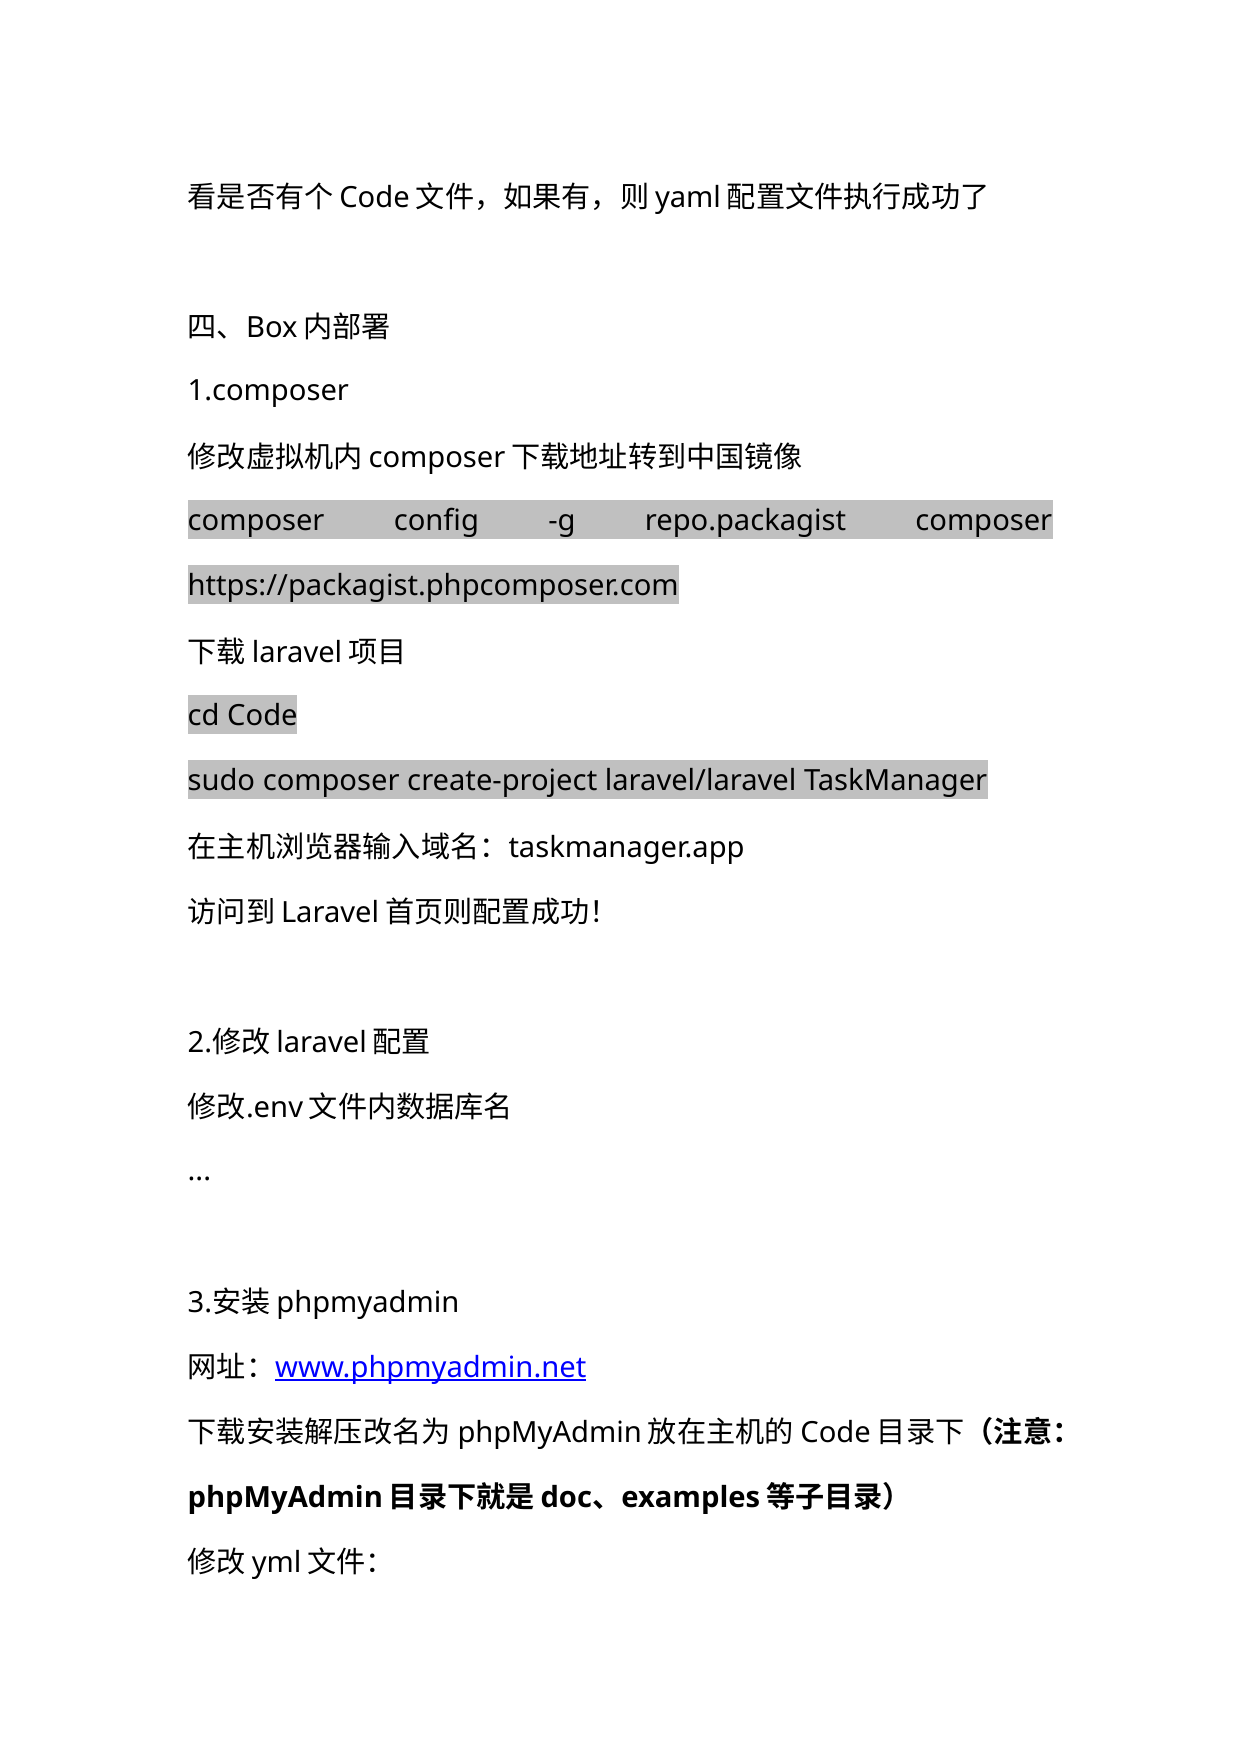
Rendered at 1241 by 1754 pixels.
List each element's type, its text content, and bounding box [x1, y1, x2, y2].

text 四、Box内部署 [187, 292, 1053, 357]
text 下载laravel项目 [187, 617, 1053, 682]
text 3.安装phpmyadmin [187, 1267, 1053, 1332]
text ... [187, 1137, 1053, 1202]
text 2.修改laravel配置 [187, 1007, 1053, 1072]
text 在主机浏览器输入域名：taskmanager.app [187, 812, 1053, 877]
text composer config -g repo.packagist composer https://packagist.phpcomposer.com [187, 487, 1053, 617]
text 修改.env文件内数据库名 [187, 1072, 1053, 1137]
text 访问到Laravel首页则配置成功！ [187, 877, 1053, 942]
text 修改yml文件： [187, 1527, 1053, 1592]
text 下载安装解压改名为phpMyAdmin放在主机的Code目录下（注意：phpMyAdmin目录下就是doc、examples等子目录） [187, 1397, 1053, 1527]
text 修改虚拟机内composer下载地址转到中国镜像 [187, 422, 1053, 487]
text cd Code [187, 682, 1053, 747]
text sudo composer create-project laravel/laravel TaskManager [187, 747, 1053, 812]
text 1.composer [187, 357, 1053, 422]
text 网址：www.phpmyadmin.net [187, 1332, 1053, 1397]
text 看是否有个Code文件，如果有，则yaml配置文件执行成功了 [187, 162, 1053, 227]
